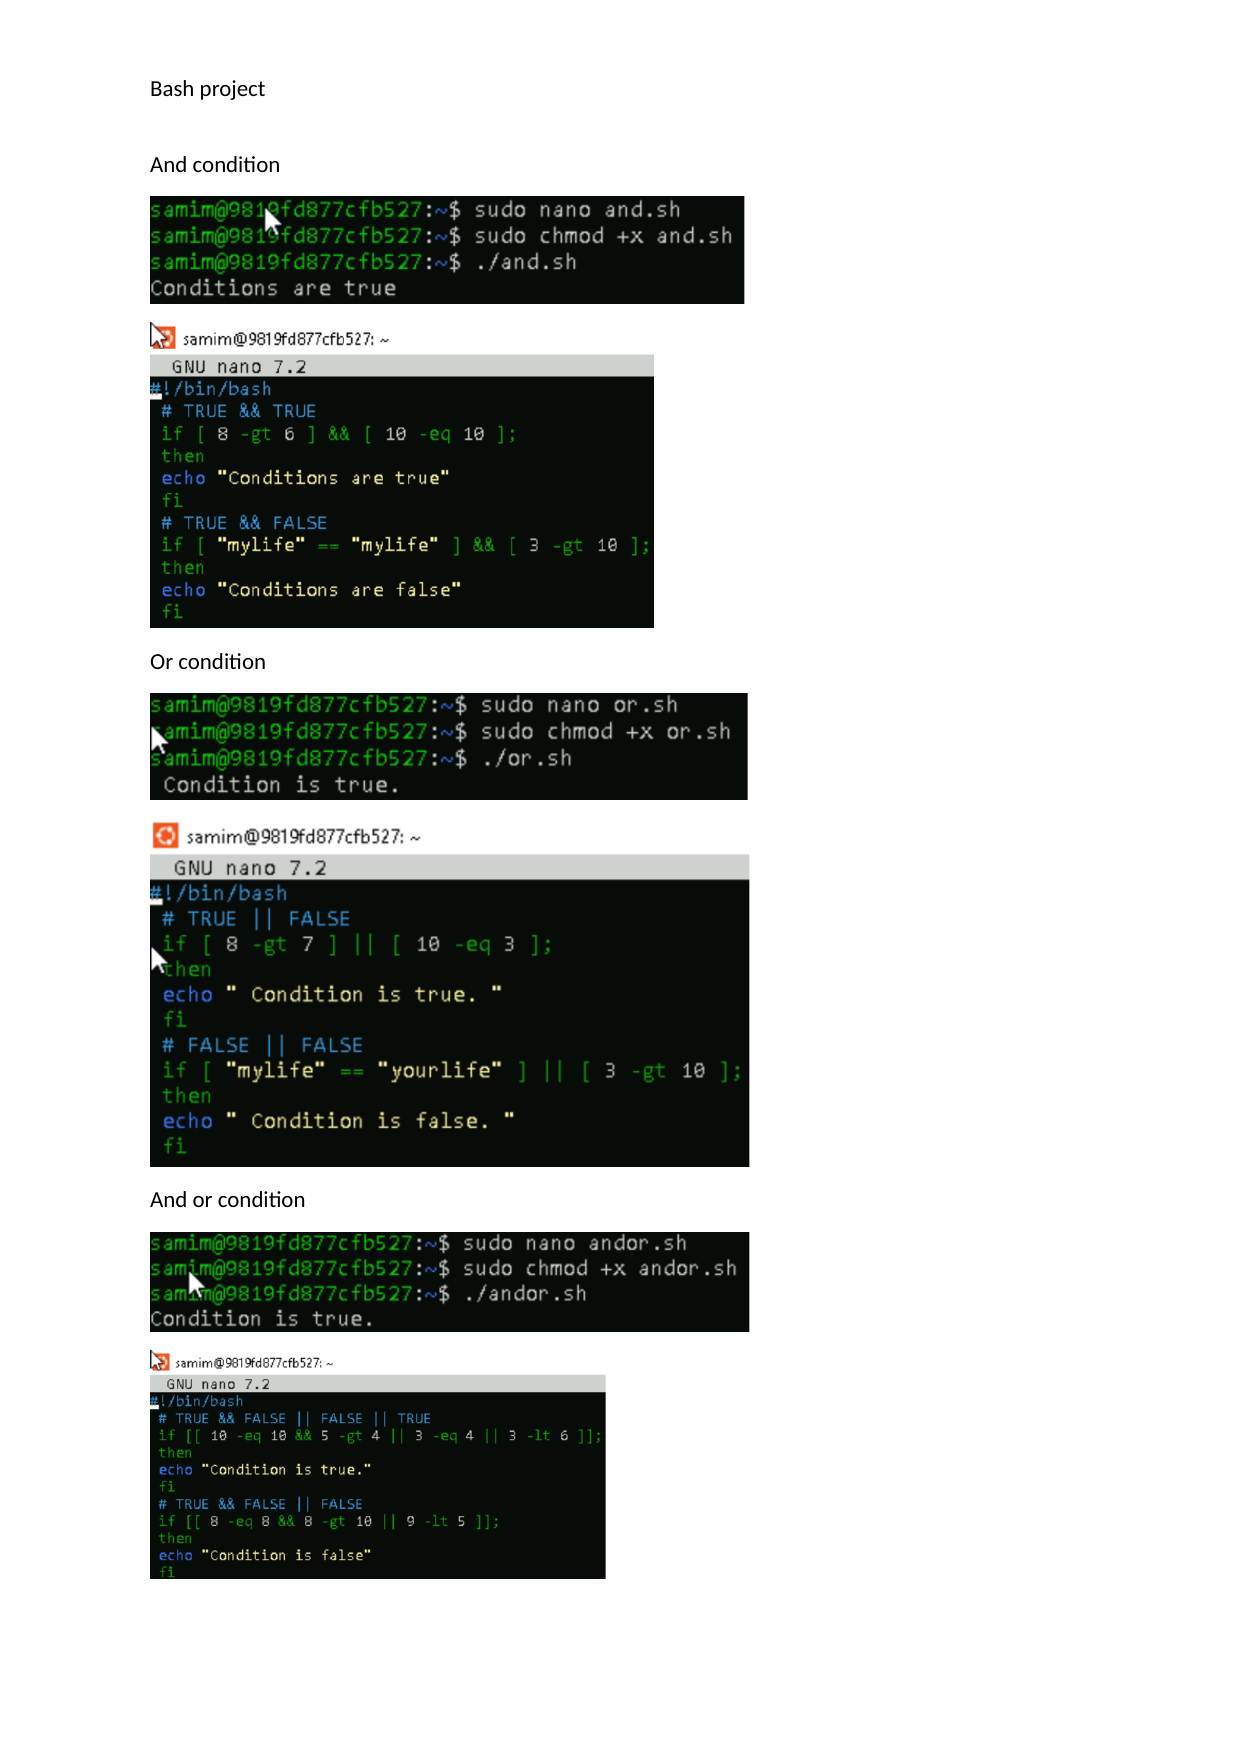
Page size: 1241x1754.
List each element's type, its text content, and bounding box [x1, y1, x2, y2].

picture [150, 196, 745, 304]
text And condition [150, 150, 1090, 178]
text And or condition [150, 1185, 1090, 1213]
picture [150, 1350, 606, 1579]
picture [150, 322, 654, 628]
picture [150, 1232, 750, 1332]
picture [150, 818, 750, 1167]
text Or condition [150, 647, 1090, 675]
picture [150, 693, 748, 800]
